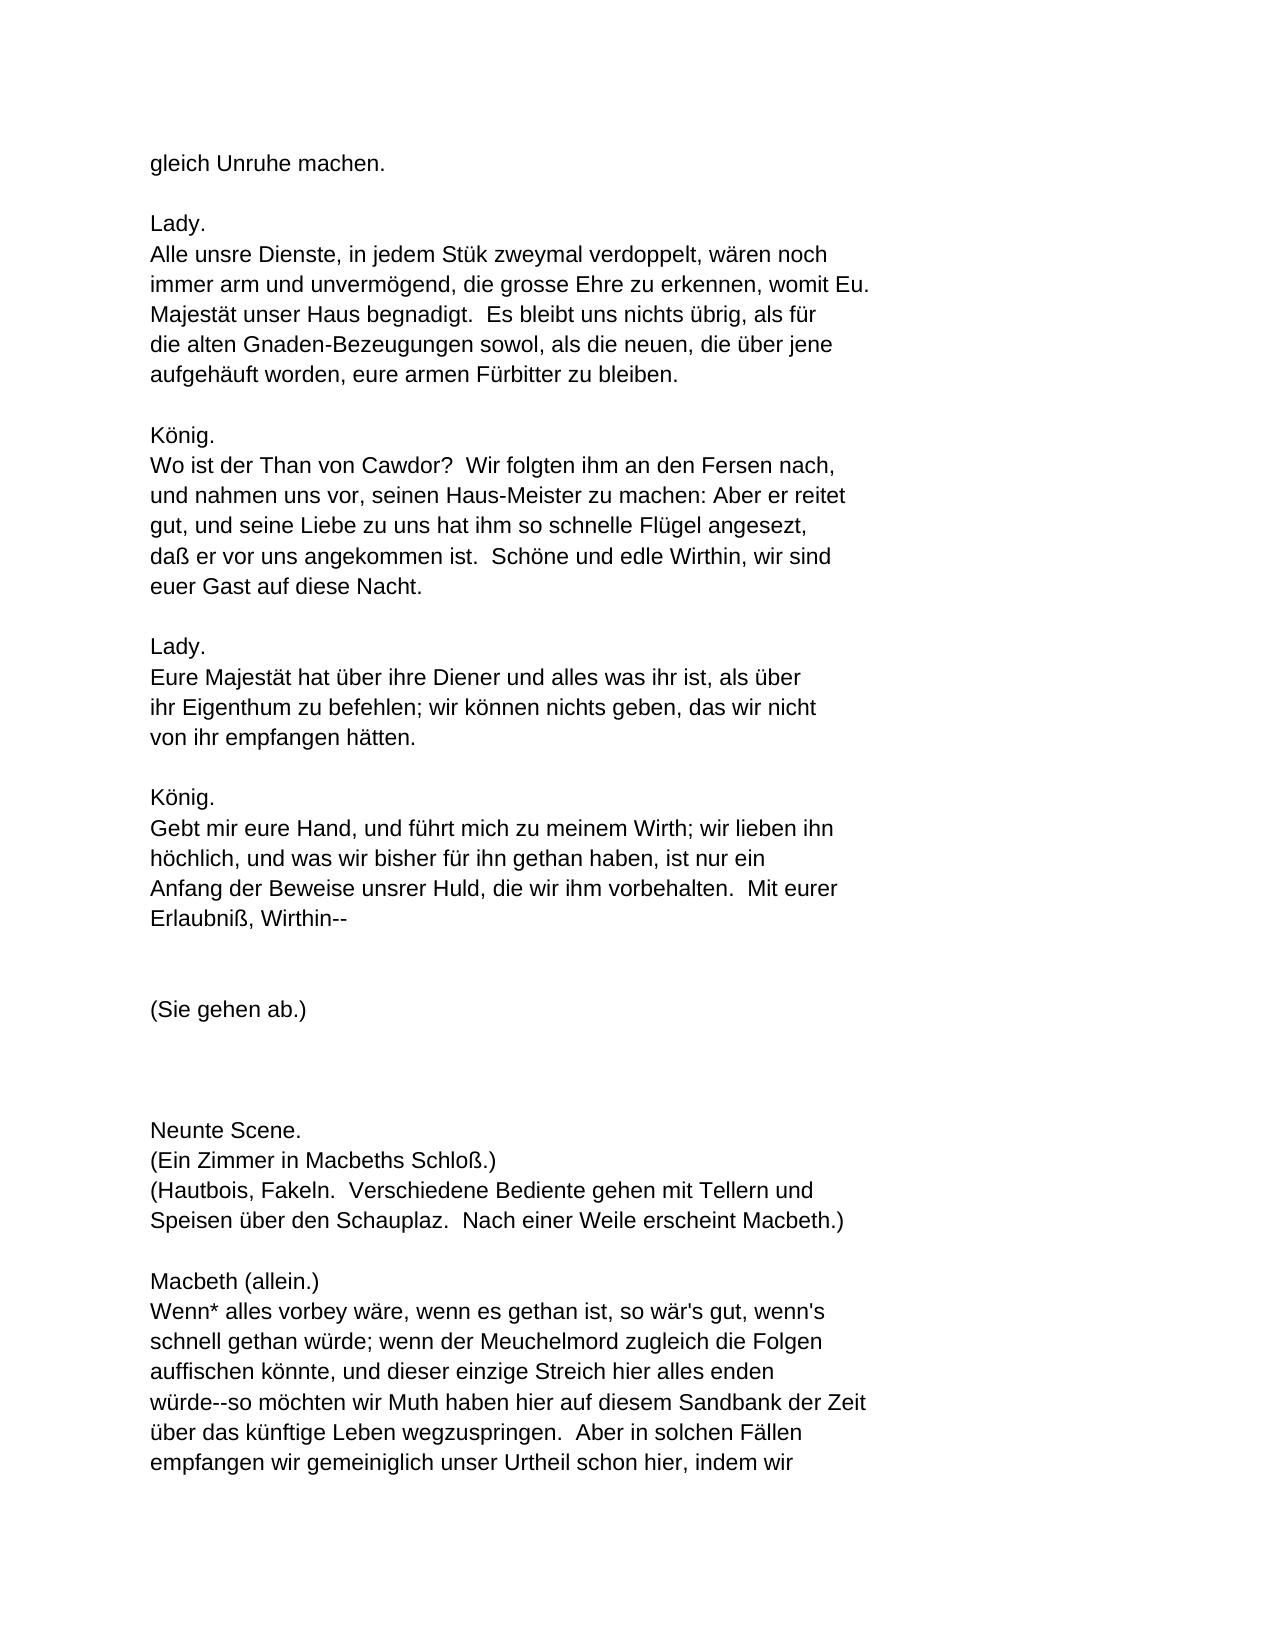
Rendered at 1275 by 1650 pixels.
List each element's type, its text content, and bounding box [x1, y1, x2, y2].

text ihr Eigenthum zu befehlen; wir können nichts geben, das wir nicht [150, 694, 1125, 720]
text höchlich, und was wir bisher für ihn gethan haben, ist nur ein [150, 845, 1125, 871]
text auffischen könnte, und dieser einzige Streich hier alles enden [150, 1358, 1125, 1385]
text (Sie gehen ab.) [150, 996, 1125, 1022]
text gut, und seine Liebe zu uns hat ihm so schnelle Flügel angesezt, [150, 512, 1125, 539]
text Wenn* alles vorbey wäre, wenn es gethan ist, so wär's gut, wenn's [150, 1298, 1125, 1324]
text (Hautbois, Fakeln. Verschiedene Bediente gehen mit Tellern und [150, 1177, 1125, 1203]
text schnell gethan würde; wenn der Meuchelmord zugleich die Folgen [150, 1328, 1125, 1354]
text Speisen über den Schauplaz. Nach einer Weile erscheint Macbeth.) [150, 1207, 1125, 1234]
text Alle unsre Dienste, in jedem Stük zweymal verdoppelt, wären noch [150, 241, 1125, 267]
text Lady. [150, 210, 1125, 237]
text Lady. [150, 633, 1125, 660]
text die alten Gnaden-Bezeugungen sowol, als die neuen, die über jene [150, 331, 1125, 358]
text aufgehäuft worden, eure armen Fürbitter zu bleiben. [150, 361, 1125, 388]
text Eure Majestät hat über ihre Diener und alles was ihr ist, als über [150, 663, 1125, 690]
text Neunte Scene. [150, 1117, 1125, 1143]
text und nahmen uns vor, seinen Haus-Meister zu machen: Aber er reitet [150, 482, 1125, 509]
text über das künftige Leben wegzuspringen. Aber in solchen Fällen [150, 1419, 1125, 1445]
text daß er vor uns angekommen ist. Schöne und edle Wirthin, wir sind [150, 543, 1125, 569]
text Majestät unser Haus begnadigt. Es bleibt uns nichts übrig, als für [150, 301, 1125, 327]
text würde--so möchten wir Muth haben hier auf diesem Sandbank der Zeit [150, 1388, 1125, 1415]
text Macbeth (allein.) [150, 1268, 1125, 1294]
text Wo ist der Than von Cawdor? Wir folgten ihm an den Fersen nach, [150, 452, 1125, 478]
text König. [150, 784, 1125, 811]
text immer arm und unvermögend, die grosse Ehre zu erkennen, womit Eu. [150, 271, 1125, 297]
text König. [150, 422, 1125, 448]
text Anfang der Beweise unsrer Huld, die wir ihm vorbehalten. Mit eurer [150, 875, 1125, 901]
text empfangen wir gemeiniglich unser Urtheil schon hier, indem wir [150, 1449, 1125, 1475]
text Erlaubniß, Wirthin-- [150, 905, 1125, 932]
text Gebt mir eure Hand, und führt mich zu meinem Wirth; wir lieben ihn [150, 814, 1125, 841]
text von ihr empfangen hätten. [150, 724, 1125, 750]
text euer Gast auf diese Nacht. [150, 573, 1125, 599]
text gleich Unruhe machen. [150, 150, 1125, 176]
text (Ein Zimmer in Macbeths Schloß.) [150, 1147, 1125, 1173]
